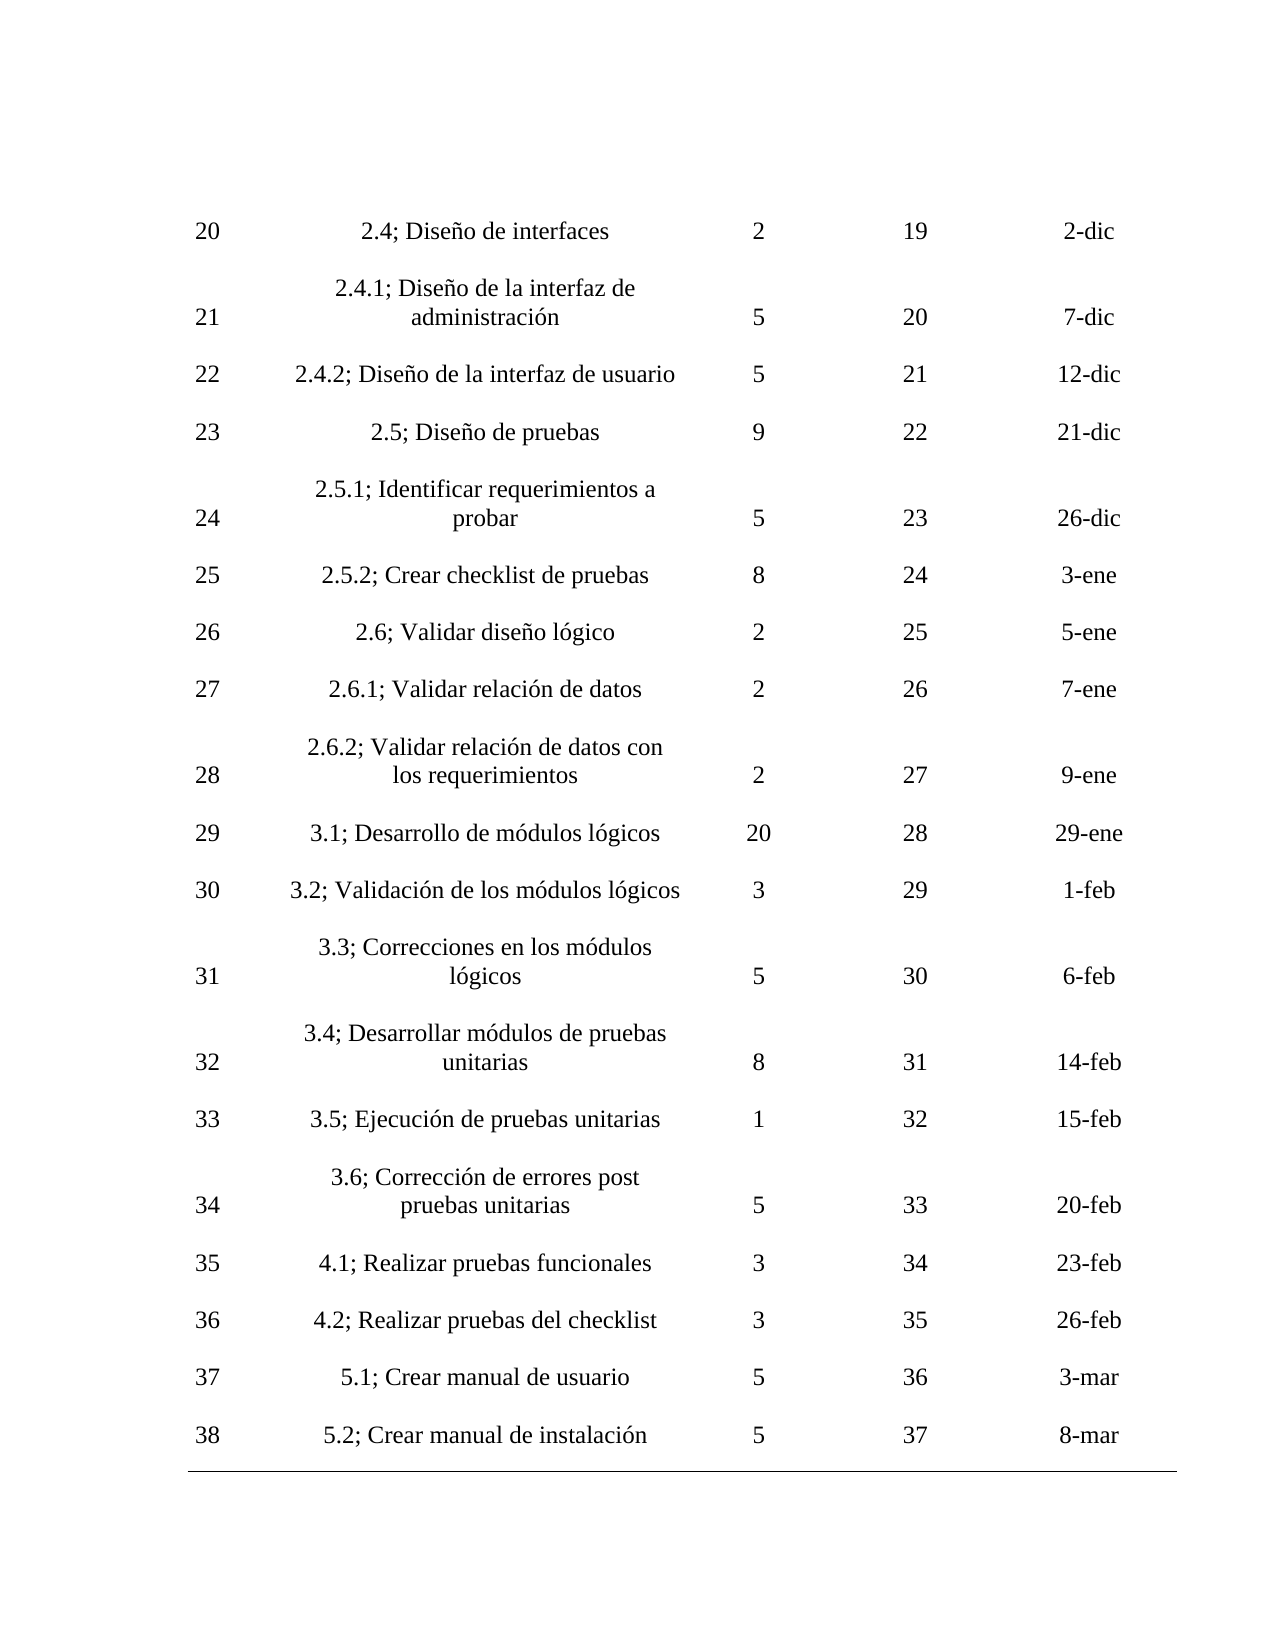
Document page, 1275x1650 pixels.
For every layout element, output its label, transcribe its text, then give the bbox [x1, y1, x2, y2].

table_cell 1-feb [1001, 869, 1177, 926]
table_cell 4.1; Realizar pruebas funcionales [282, 1242, 688, 1299]
table_cell 31 [188, 926, 282, 1012]
table_cell 2.5.1; Identificar requerimientos a probar [282, 468, 688, 554]
table_cell 19 [829, 210, 1001, 267]
table_cell 32 [188, 1013, 282, 1098]
table_cell 14-feb [1001, 1013, 1177, 1098]
table_cell 29 [829, 869, 1001, 926]
table_cell 3 [688, 1299, 829, 1356]
table_cell 20 [688, 812, 829, 869]
table_cell 2 [688, 210, 829, 267]
table_cell 3.1; Desarrollo de módulos lógicos [282, 812, 688, 869]
table_cell 7-dic [1001, 267, 1177, 353]
table_cell 34 [188, 1156, 282, 1242]
table_cell 8-mar [1001, 1414, 1177, 1471]
table_cell 37 [188, 1356, 282, 1414]
table_cell 35 [188, 1242, 282, 1299]
table_cell 28 [829, 812, 1001, 869]
table_cell 36 [829, 1356, 1001, 1414]
table_cell 2.6; Validar diseño lógico [282, 611, 688, 668]
table_cell 2.4.2; Diseño de la interfaz de usuario [282, 353, 688, 411]
table_cell 3.4; Desarrollar módulos de pruebas unitarias [282, 1013, 688, 1098]
table_cell 2 [688, 726, 829, 812]
table_cell 5 [688, 1156, 829, 1242]
table_cell 24 [188, 468, 282, 554]
table_cell 32 [829, 1099, 1001, 1156]
table_cell 1 [688, 1099, 829, 1156]
table_cell 7-ene [1001, 669, 1177, 726]
table_cell 26-feb [1001, 1299, 1177, 1356]
table_cell 29-ene [1001, 812, 1177, 869]
table_cell 28 [188, 726, 282, 812]
table_cell 21-dic [1001, 411, 1177, 468]
table_cell 15-feb [1001, 1099, 1177, 1156]
table_cell 33 [188, 1099, 282, 1156]
table_cell 36 [188, 1299, 282, 1356]
table_cell 20-feb [1001, 1156, 1177, 1242]
table_cell 9-ene [1001, 726, 1177, 812]
table_cell 25 [188, 554, 282, 611]
table_cell 2.6.2; Validar relación de datos con los requerimientos [282, 726, 688, 812]
table_cell 3 [688, 869, 829, 926]
table_cell 3.6; Corrección de errores post pruebas unitarias [282, 1156, 688, 1242]
table_cell 5 [688, 1356, 829, 1414]
table_cell 23-feb [1001, 1242, 1177, 1299]
table_cell 5 [688, 926, 829, 1012]
table_cell 5 [688, 267, 829, 353]
table_cell 35 [829, 1299, 1001, 1356]
table_cell 22 [829, 411, 1001, 468]
table_cell 26 [188, 611, 282, 668]
table_cell 2.5.2; Crear checklist de pruebas [282, 554, 688, 611]
table_cell 37 [829, 1414, 1001, 1471]
table_cell 24 [829, 554, 1001, 611]
table_cell 3.3; Correcciones en los módulos lógicos [282, 926, 688, 1012]
table_cell 30 [829, 926, 1001, 1012]
table_cell 27 [188, 669, 282, 726]
table_cell 29 [188, 812, 282, 869]
table_cell 21 [188, 267, 282, 353]
table_cell 5-ene [1001, 611, 1177, 668]
table_cell 2.5; Diseño de pruebas [282, 411, 688, 468]
table_cell 5.1; Crear manual de usuario [282, 1356, 688, 1414]
table_cell 20 [188, 210, 282, 267]
table_cell 8 [688, 1013, 829, 1098]
table_cell 23 [829, 468, 1001, 554]
table_cell 2.6.1; Validar relación de datos [282, 669, 688, 726]
table_cell 4.2; Realizar pruebas del checklist [282, 1299, 688, 1356]
table_cell 20 [829, 267, 1001, 353]
table_cell 26 [829, 669, 1001, 726]
table_cell 38 [188, 1414, 282, 1471]
table_cell 2 [688, 669, 829, 726]
table_cell 33 [829, 1156, 1001, 1242]
table_cell 3.5; Ejecución de pruebas unitarias [282, 1099, 688, 1156]
table_cell 26-dic [1001, 468, 1177, 554]
table_cell 23 [188, 411, 282, 468]
table_cell 3-ene [1001, 554, 1177, 611]
table_cell 3.2; Validación de los módulos lógicos [282, 869, 688, 926]
table_cell 6-feb [1001, 926, 1177, 1012]
table_cell 31 [829, 1013, 1001, 1098]
table_cell 8 [688, 554, 829, 611]
table_cell 9 [688, 411, 829, 468]
table_cell 12-dic [1001, 353, 1177, 411]
table_cell 2-dic [1001, 210, 1177, 267]
table_cell 3 [688, 1242, 829, 1299]
table_cell 22 [188, 353, 282, 411]
table_cell 27 [829, 726, 1001, 812]
table_cell 2.4.1; Diseño de la interfaz de administración [282, 267, 688, 353]
table_cell 5.2; Crear manual de instalación [282, 1414, 688, 1471]
table_cell 21 [829, 353, 1001, 411]
table_cell 30 [188, 869, 282, 926]
table_cell 2 [688, 611, 829, 668]
table_cell 5 [688, 468, 829, 554]
table_cell 5 [688, 353, 829, 411]
table_cell 2.4; Diseño de interfaces [282, 210, 688, 267]
table_cell 34 [829, 1242, 1001, 1299]
table_cell 25 [829, 611, 1001, 668]
table_cell 5 [688, 1414, 829, 1471]
table_cell 3-mar [1001, 1356, 1177, 1414]
